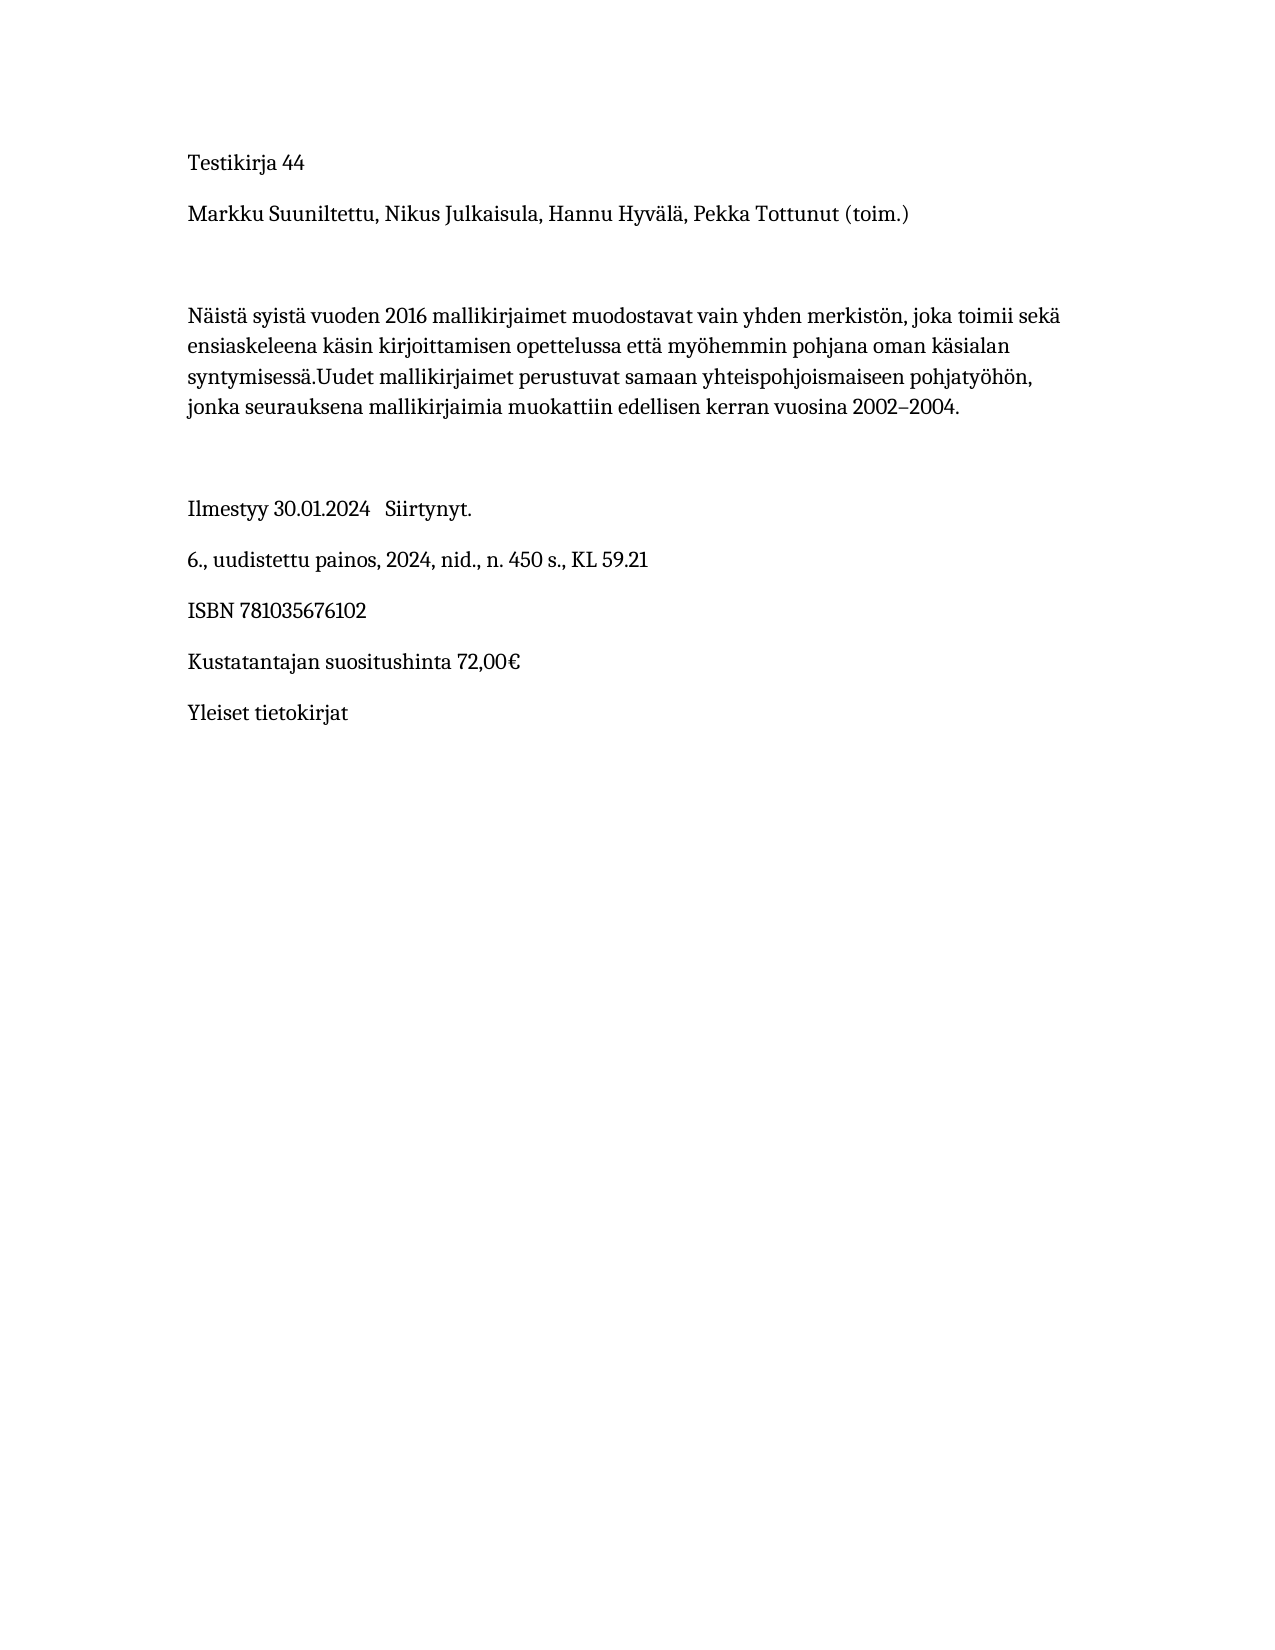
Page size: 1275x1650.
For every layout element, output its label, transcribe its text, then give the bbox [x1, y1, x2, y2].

text ISBN 781035676102 [187, 598, 1087, 624]
text Yleiset tietokirjat [187, 700, 1087, 726]
text Markku Suuniltettu, Nikus Julkaisula, Hannu Hyvälä, Pekka Tottunut (toim.) [187, 201, 1087, 227]
text Näistä syistä vuoden 2016 mallikirjaimet muodostavat vain yhden merkistön, joka toimii sekä ensiaskeleena käsin kirjoittamisen opettelussa että myöhemmin pohjana oman käsialan syntymisessä.Uudet mallikirjaimet perustuvat samaan yhteispohjoismaiseen pohjatyöhön, jonka seurauksena mallikirjaimia muokattiin edellisen kerran vuosina 2002–2004. [187, 303, 1087, 420]
text Kustatantajan suositushinta 72,00€ [187, 649, 1087, 675]
text Ilmestyy 30.01.2024 Siirtynyt. [187, 496, 1087, 522]
text 6., uudistettu painos, 2024, nid., n. 450 s., KL 59.21 [187, 547, 1087, 573]
text Testikirja 44 [187, 150, 1087, 176]
